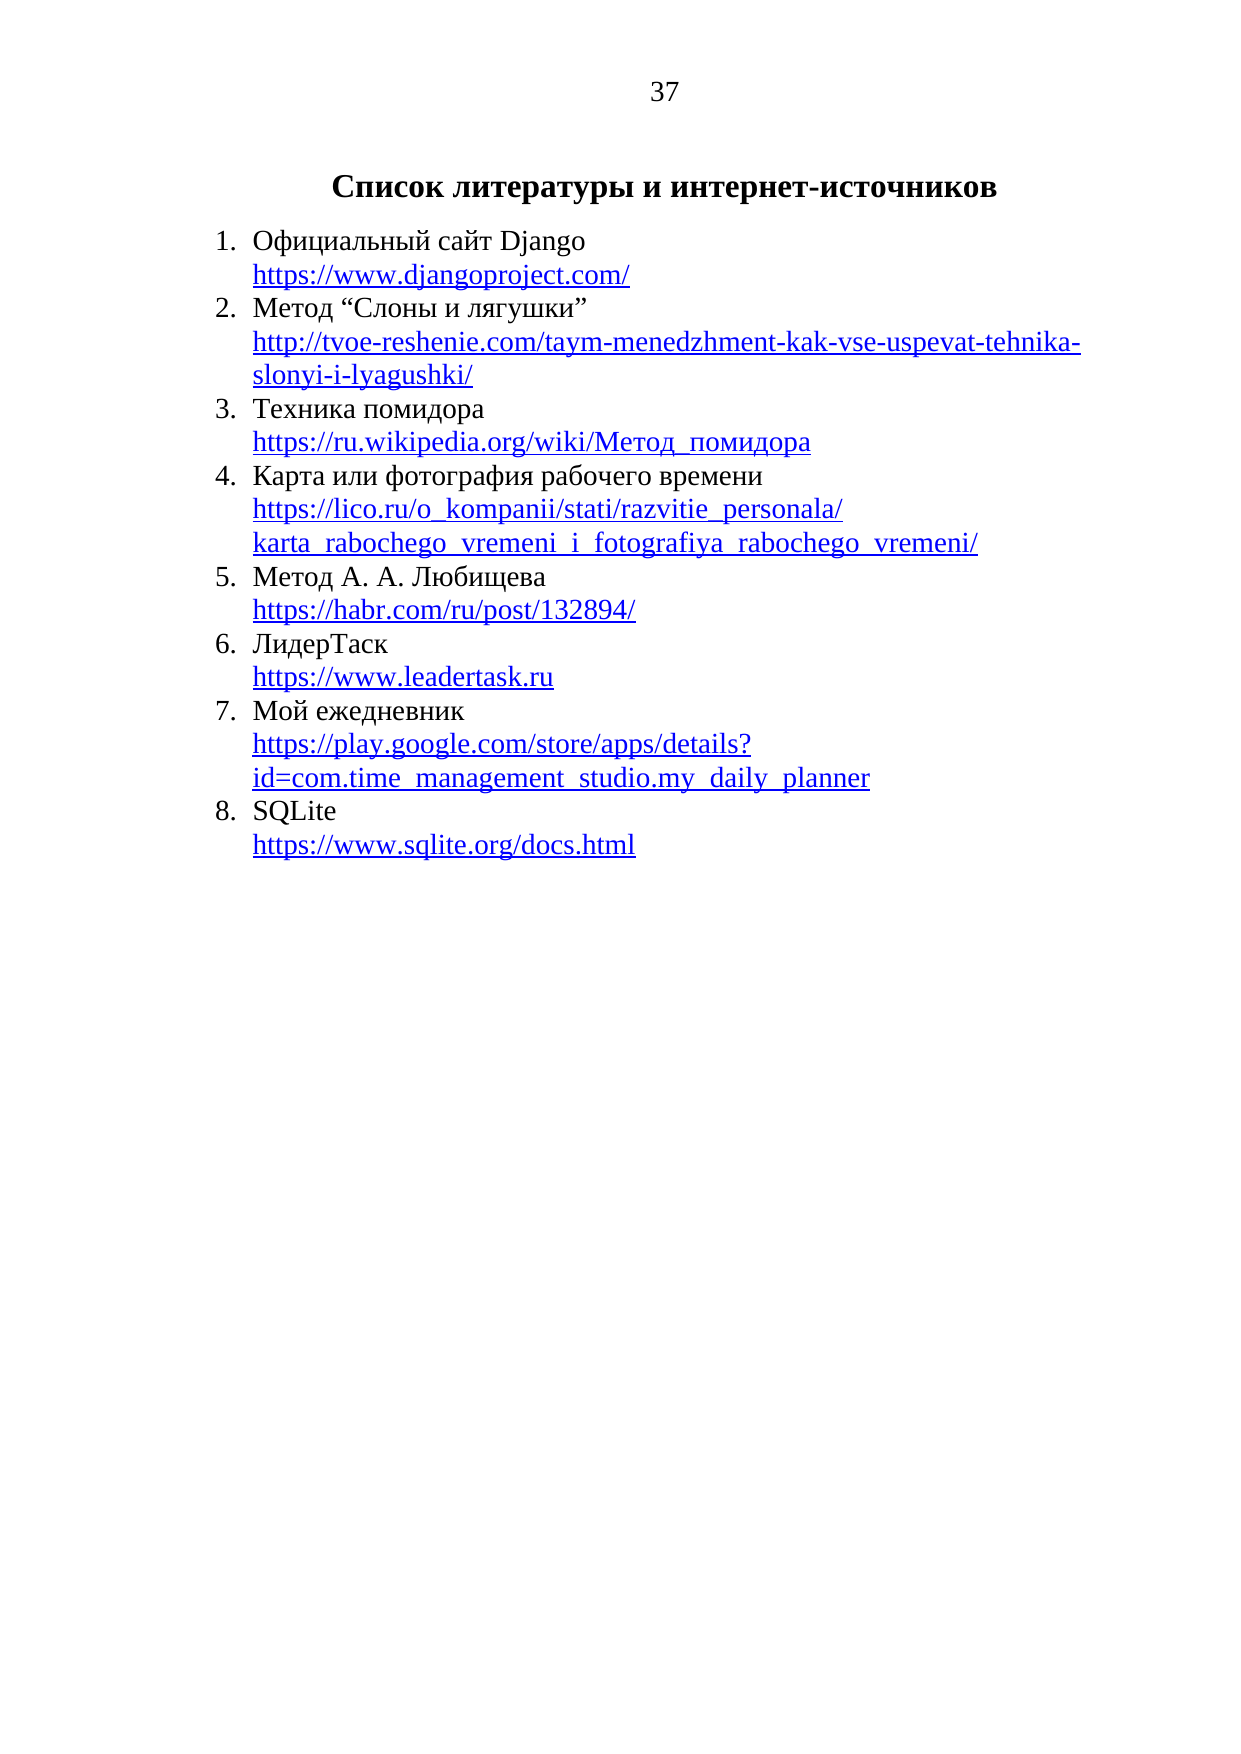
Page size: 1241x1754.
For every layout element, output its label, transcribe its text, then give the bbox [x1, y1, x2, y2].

list https://habr.com/ru/post/132894/ [252, 592, 1152, 626]
list https://lico.ru/o_kompanii/stati/razvitie_personala/karta_rabochego_vremeni_i_fotografiya_rabochego_vremeni/ [252, 492, 1152, 559]
list Техника помидора [215, 391, 1152, 424]
list Метод А. А. Любищева [215, 559, 1152, 592]
list http://tvoe-reshenie.com/taym-menedzhment-kak-vse-uspevat-tehnika-slonyi-i-lyagushki/ [252, 324, 1152, 391]
list SQLite [215, 793, 1152, 827]
list Карта или фотография рабочего времени [215, 458, 1152, 492]
list Официальный сайт Django [215, 223, 1152, 257]
list https://www.sqlite.org/docs.html [252, 827, 1152, 861]
list Метод “Слоны и лягушки” [215, 290, 1152, 324]
list https://www.leadertask.ru [252, 659, 1152, 693]
list https://play.google.com/store/apps/details?id=com.time_management_studio.my_daily_planner [252, 726, 1152, 793]
list ЛидерТаск [215, 626, 1152, 659]
subtitle Список литературы и интернет-источников [177, 166, 1152, 204]
list https://ru.wikipedia.org/wiki/Метод_помидора [252, 424, 1152, 458]
list Мой ежедневник [215, 693, 1152, 726]
list https://www.djangoproject.com/ [252, 257, 1152, 290]
